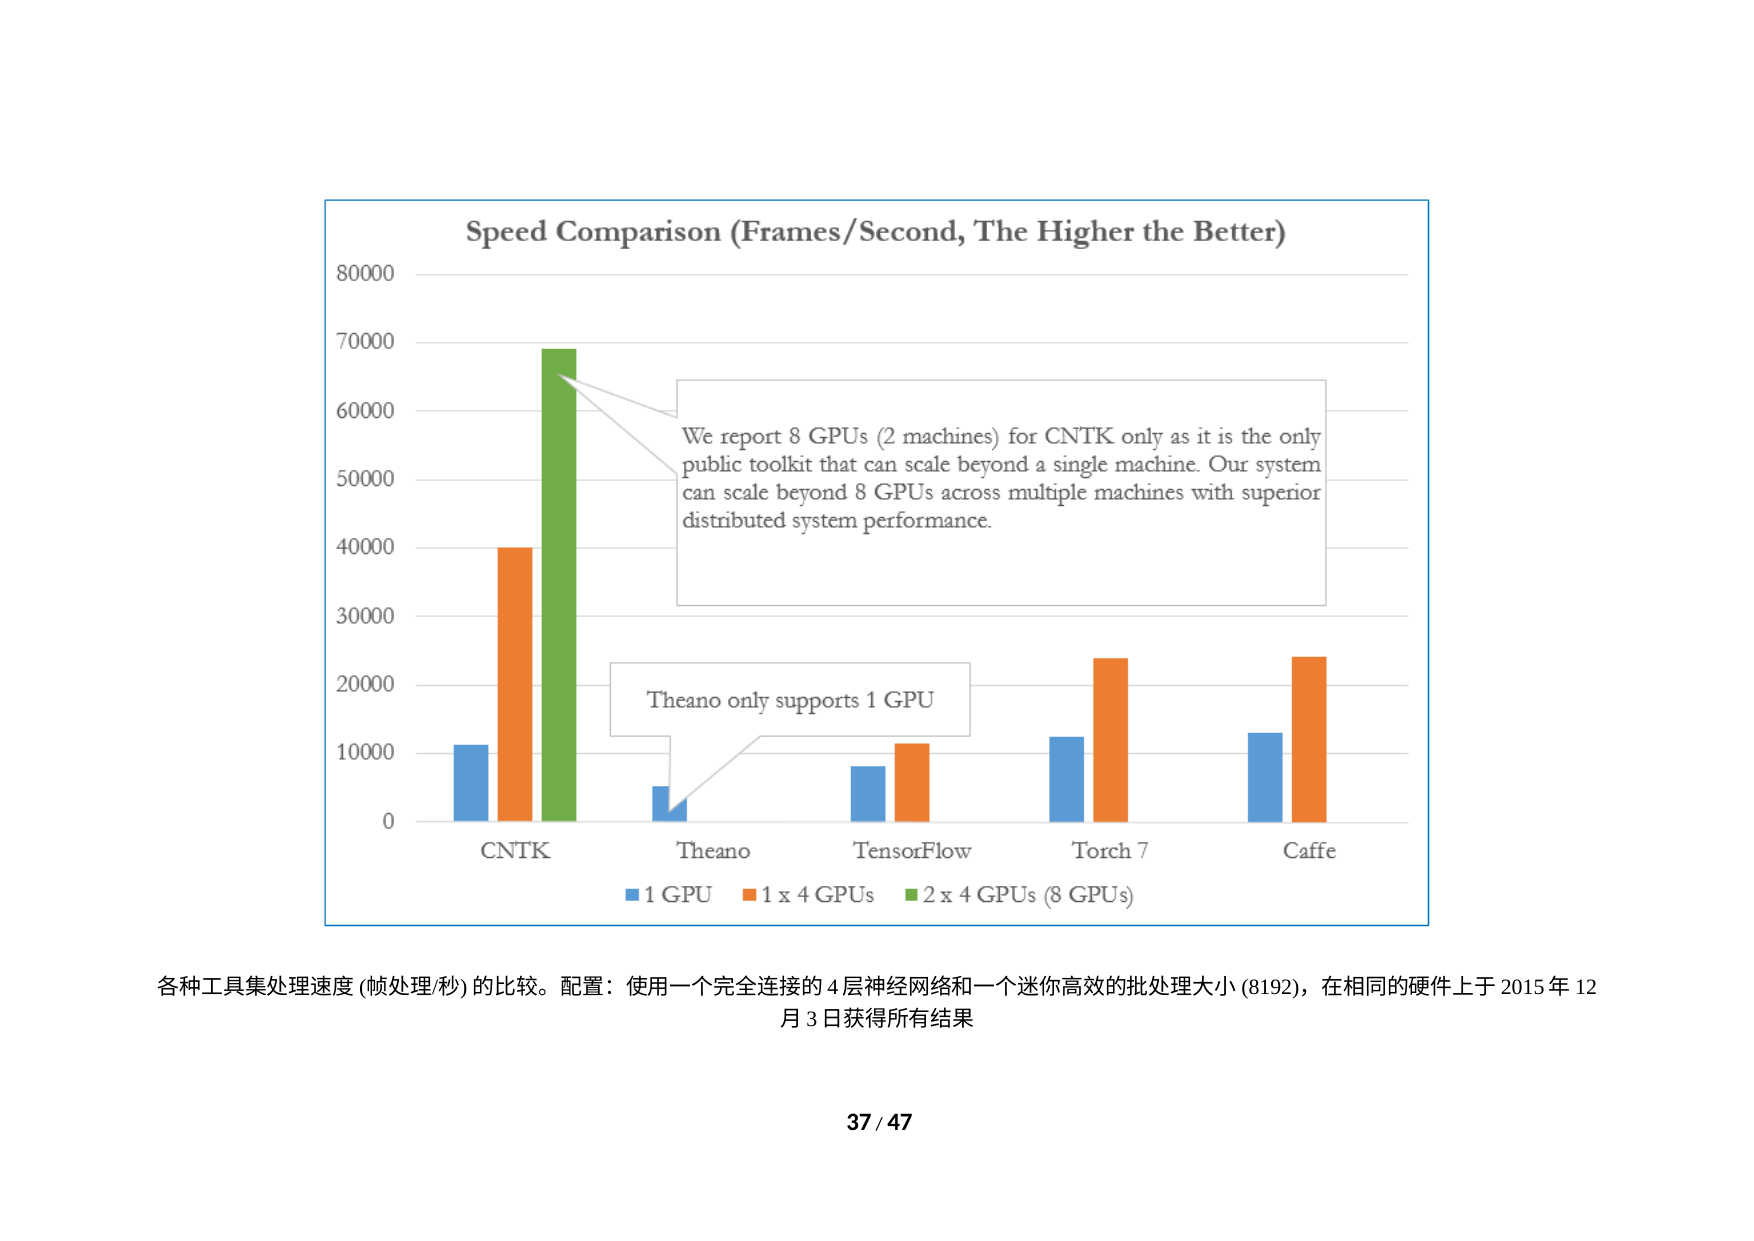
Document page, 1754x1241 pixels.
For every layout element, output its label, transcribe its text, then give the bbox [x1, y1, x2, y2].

picture [322, 197, 1432, 929]
text 各种工具集处理速度 (帧处理/秒) 的比较。配置：使用一个完全连接的4层神经网络和一个迷你高效的批处理大小 (8192)，在相同的硬件上于2015年12月3日获得所有结果 [150, 968, 1604, 1033]
